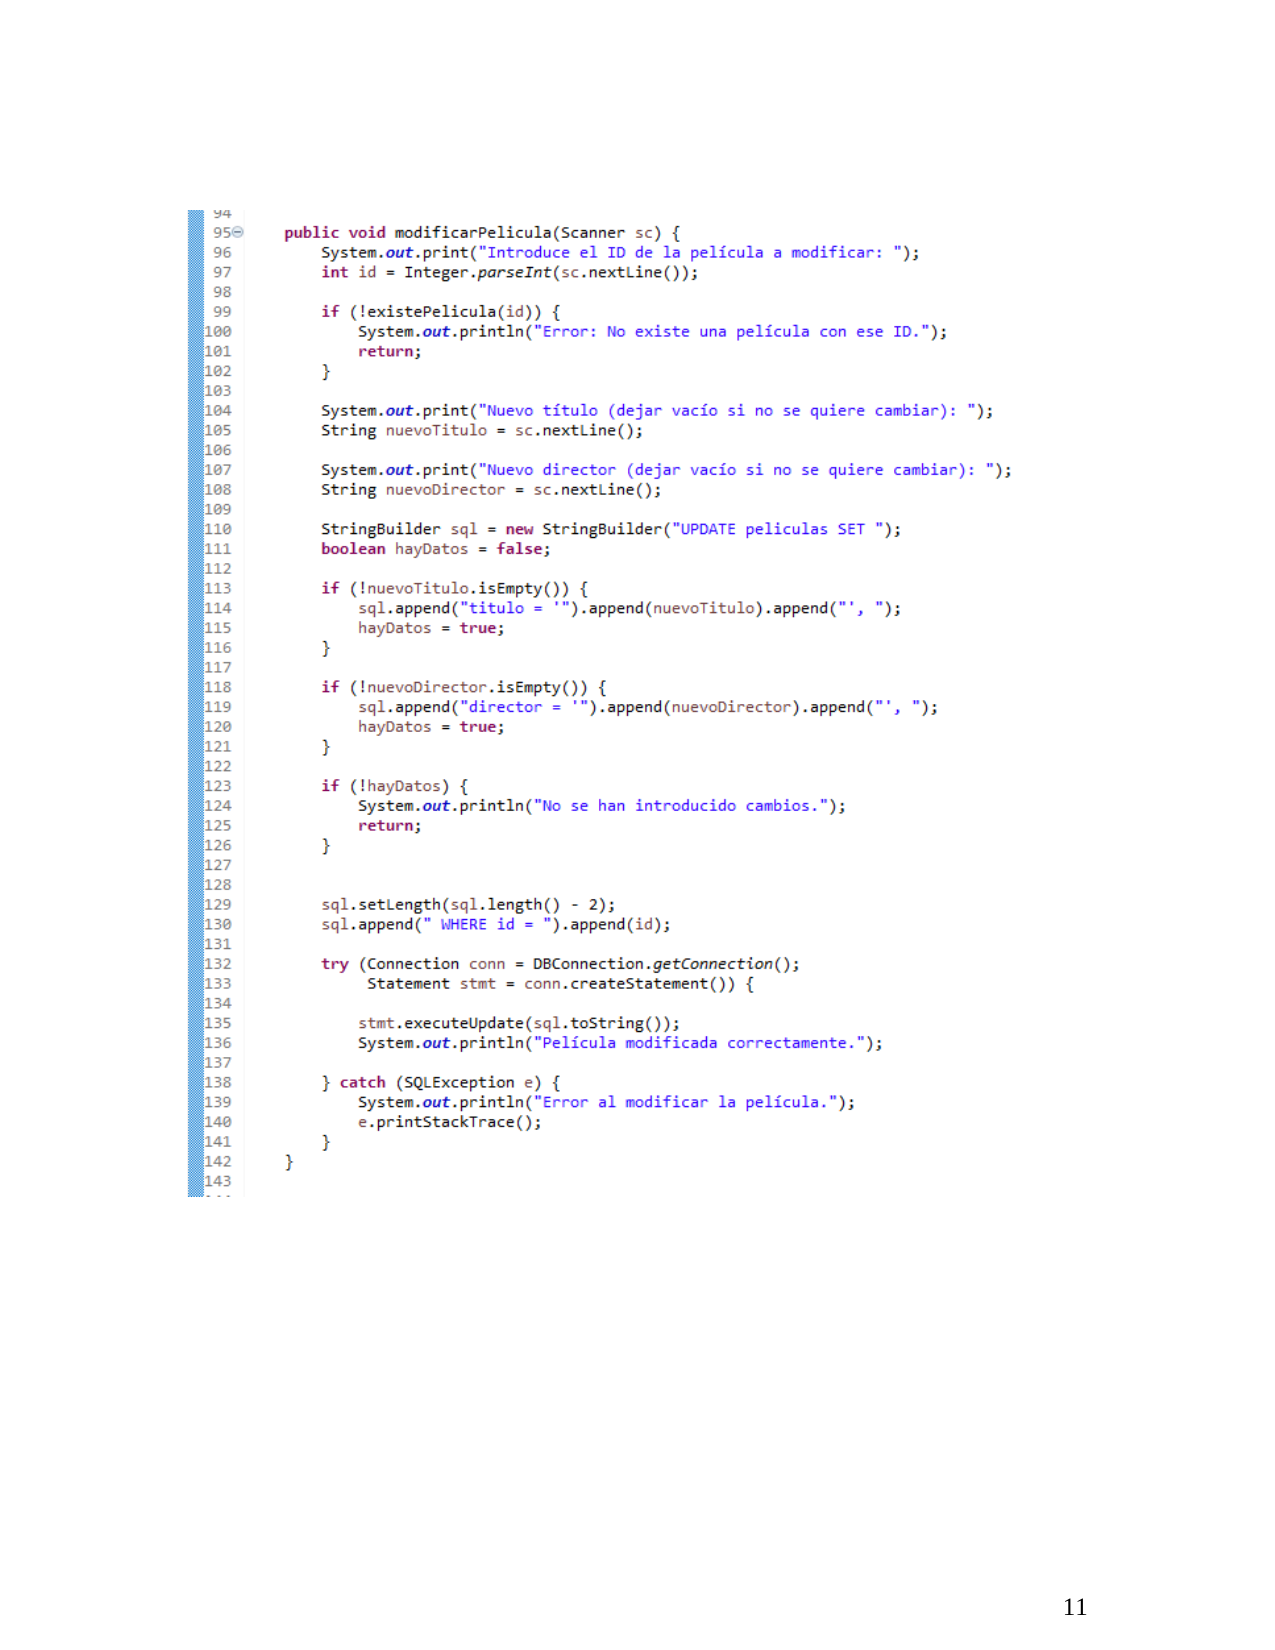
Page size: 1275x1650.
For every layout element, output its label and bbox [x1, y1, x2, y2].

picture [187, 210, 1088, 1197]
